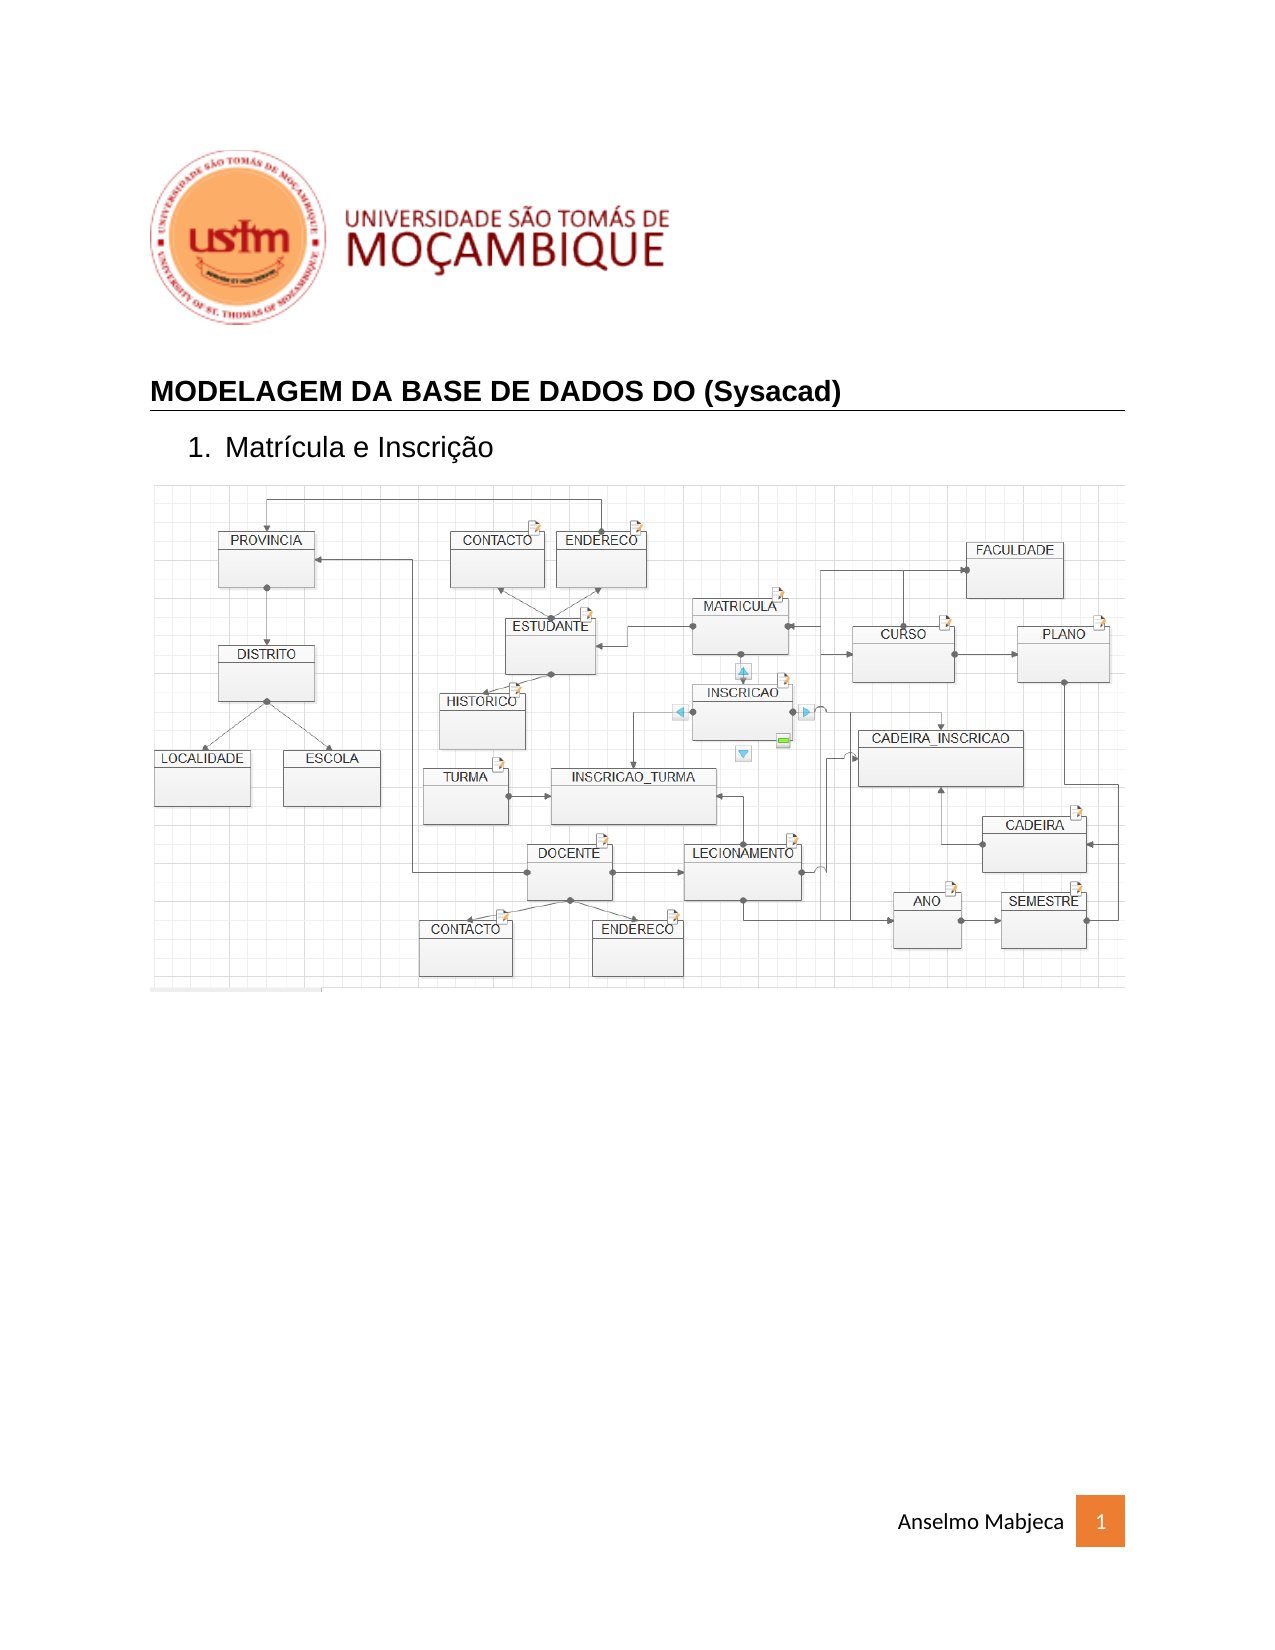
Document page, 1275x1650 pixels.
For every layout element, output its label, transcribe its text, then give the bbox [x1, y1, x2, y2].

picture [150, 482, 1125, 992]
picture [150, 150, 680, 325]
list Matrícula e Inscrição [187, 430, 1125, 463]
text MODELAGEM DA BASE DE DADOS DO (Sysacad) [150, 374, 1125, 410]
